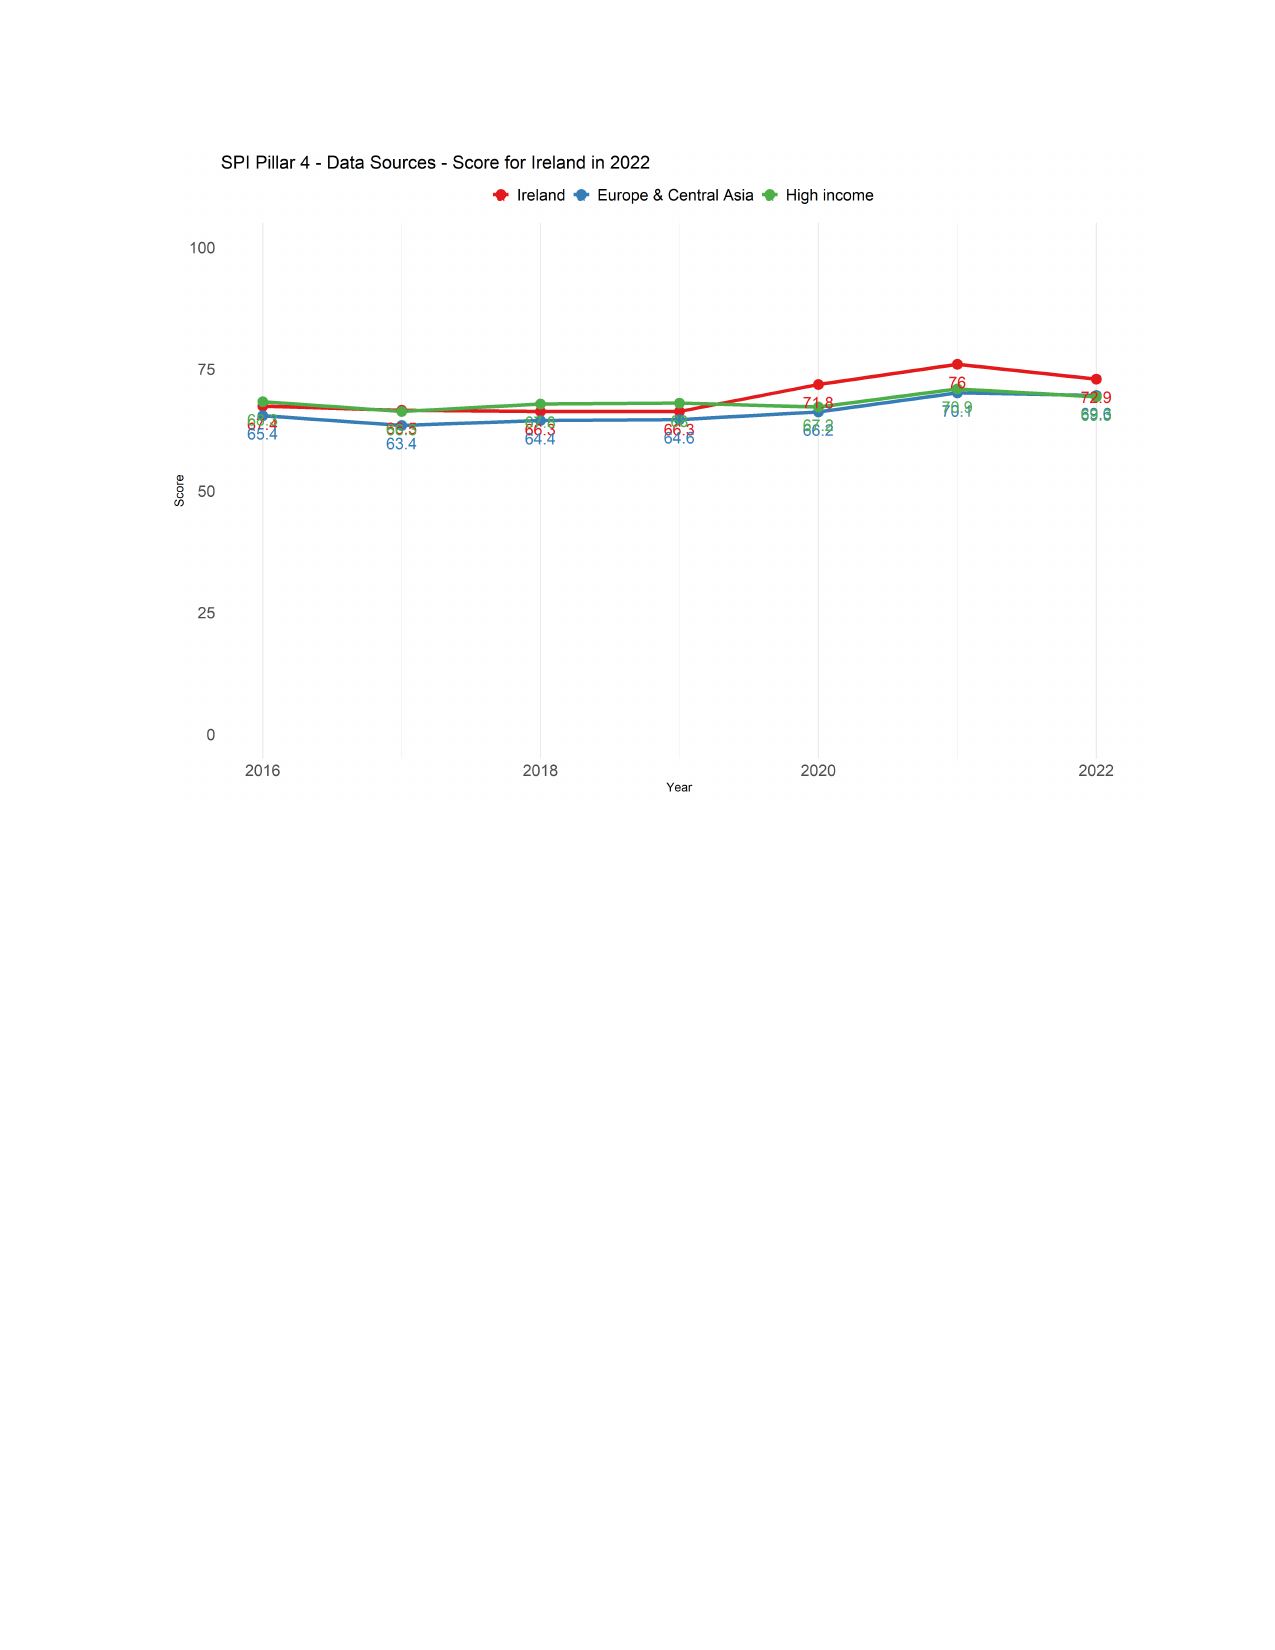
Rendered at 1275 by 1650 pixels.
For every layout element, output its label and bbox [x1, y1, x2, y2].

picture [168, 150, 1144, 800]
